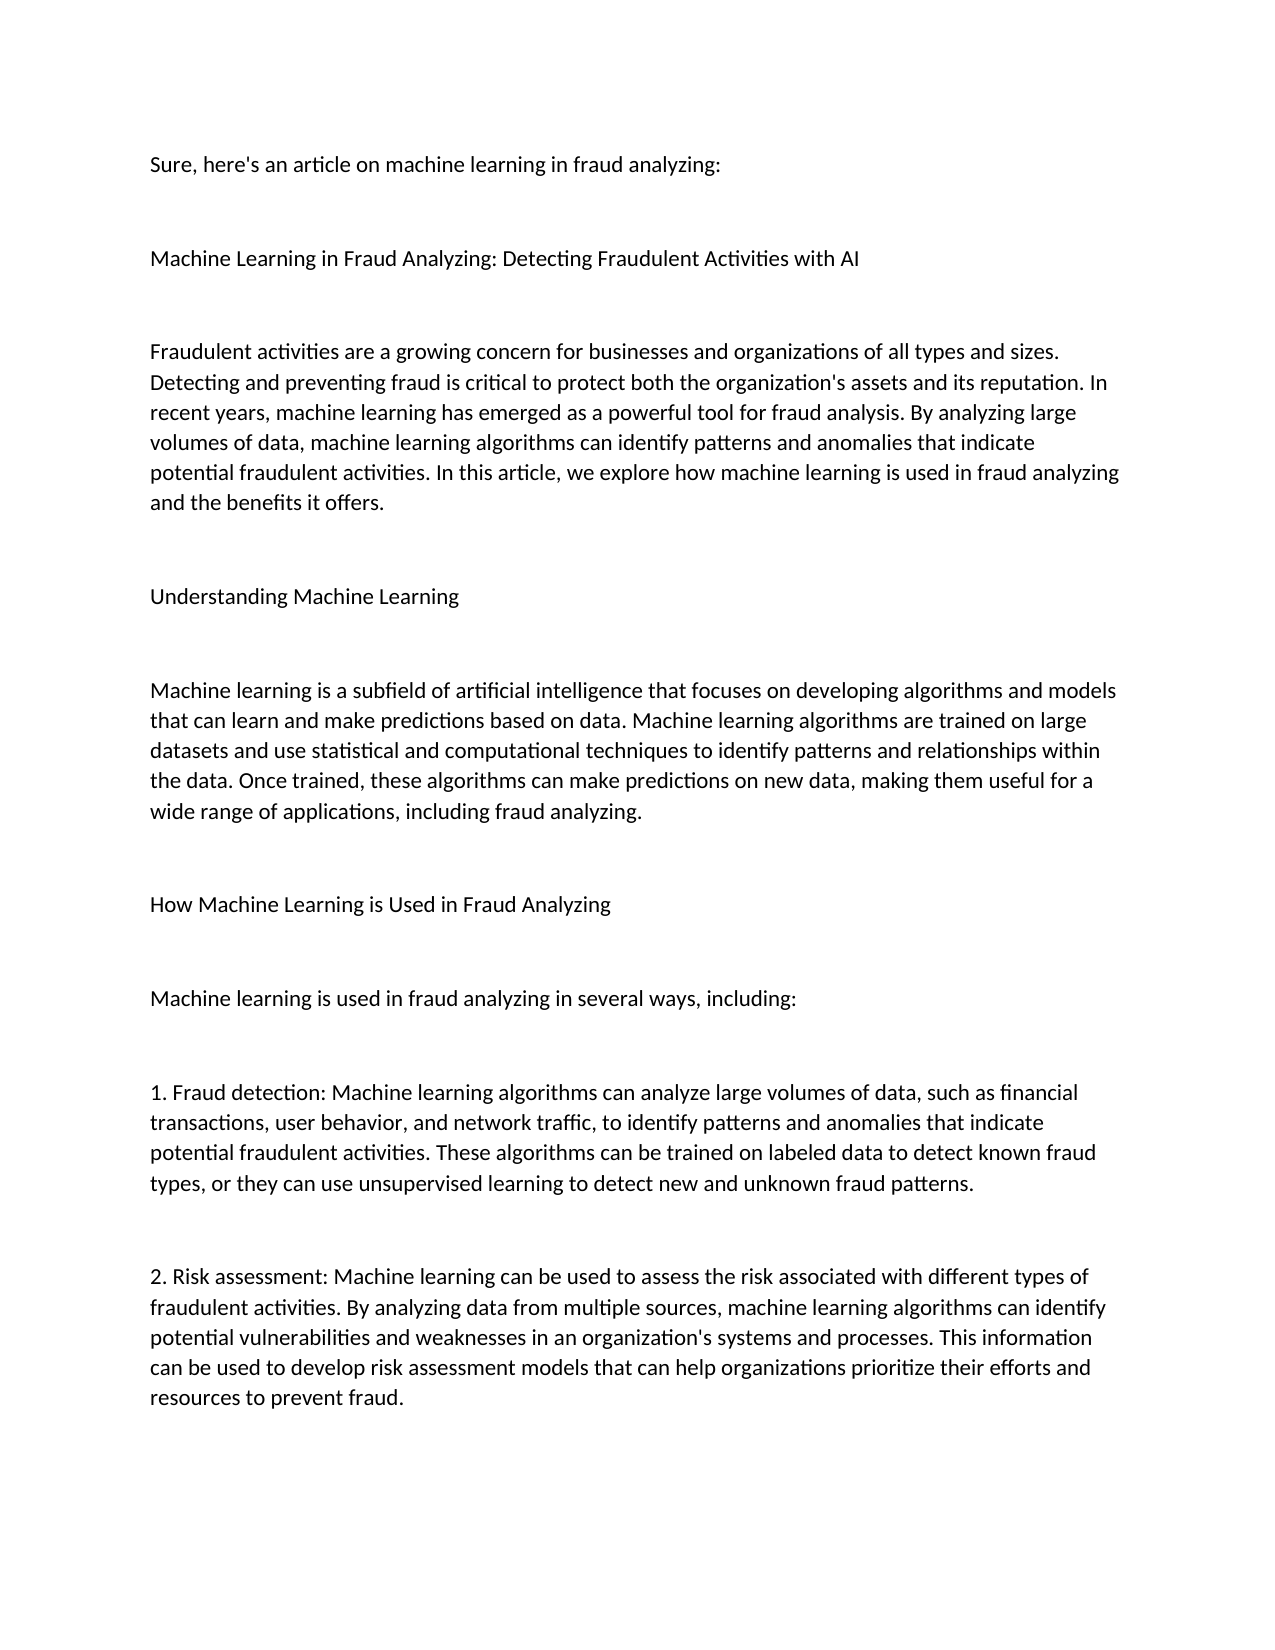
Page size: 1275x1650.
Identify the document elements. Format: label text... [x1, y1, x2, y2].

text How Machine Learning is Used in Fraud Analyzing [150, 891, 1125, 919]
text Understanding Machine Learning [150, 582, 1125, 610]
text 1. Fraud detection: Machine learning algorithms can analyze large volumes of data, such as financial transactions, user behavior, and network traffic, to identify patterns and anomalies that indicate potential fraudulent activities. These algorithms can be trained on labeled data to detect known fraud types, or they can use unsupervised learning to detect new and unknown fraud patterns. [150, 1078, 1125, 1197]
text 2. Risk assessment: Machine learning can be used to assess the risk associated with different types of fraudulent activities. By analyzing data from multiple sources, machine learning algorithms can identify potential vulnerabilities and weaknesses in an organization's systems and processes. This information can be used to develop risk assessment models that can help organizations prioritize their efforts and resources to prevent fraud. [150, 1262, 1125, 1411]
text Machine learning is a subfield of artificial intelligence that focuses on developing algorithms and models that can learn and make predictions based on data. Machine learning algorithms are trained on large datasets and use statistical and computational techniques to identify patterns and relationships within the data. Once trained, these algorithms can make predictions on new data, making them useful for a wide range of applications, including fraud analyzing. [150, 676, 1125, 825]
text Machine Learning in Fraud Analyzing: Detecting Fraudulent Activities with AI [150, 244, 1125, 272]
text Machine learning is used in fraud analyzing in several ways, including: [150, 984, 1125, 1012]
text Fraudulent activities are a growing concern for businesses and organizations of all types and sizes. Detecting and preventing fraud is critical to protect both the organization's assets and its reputation. In recent years, machine learning has emerged as a powerful tool for fraud analysis. By analyzing large volumes of data, machine learning algorithms can identify patterns and anomalies that indicate potential fraudulent activities. In this article, we explore how machine learning is used in fraud analyzing and the benefits it offers. [150, 337, 1125, 517]
text Sure, here's an article on machine learning in fraud analyzing: [150, 150, 1125, 178]
